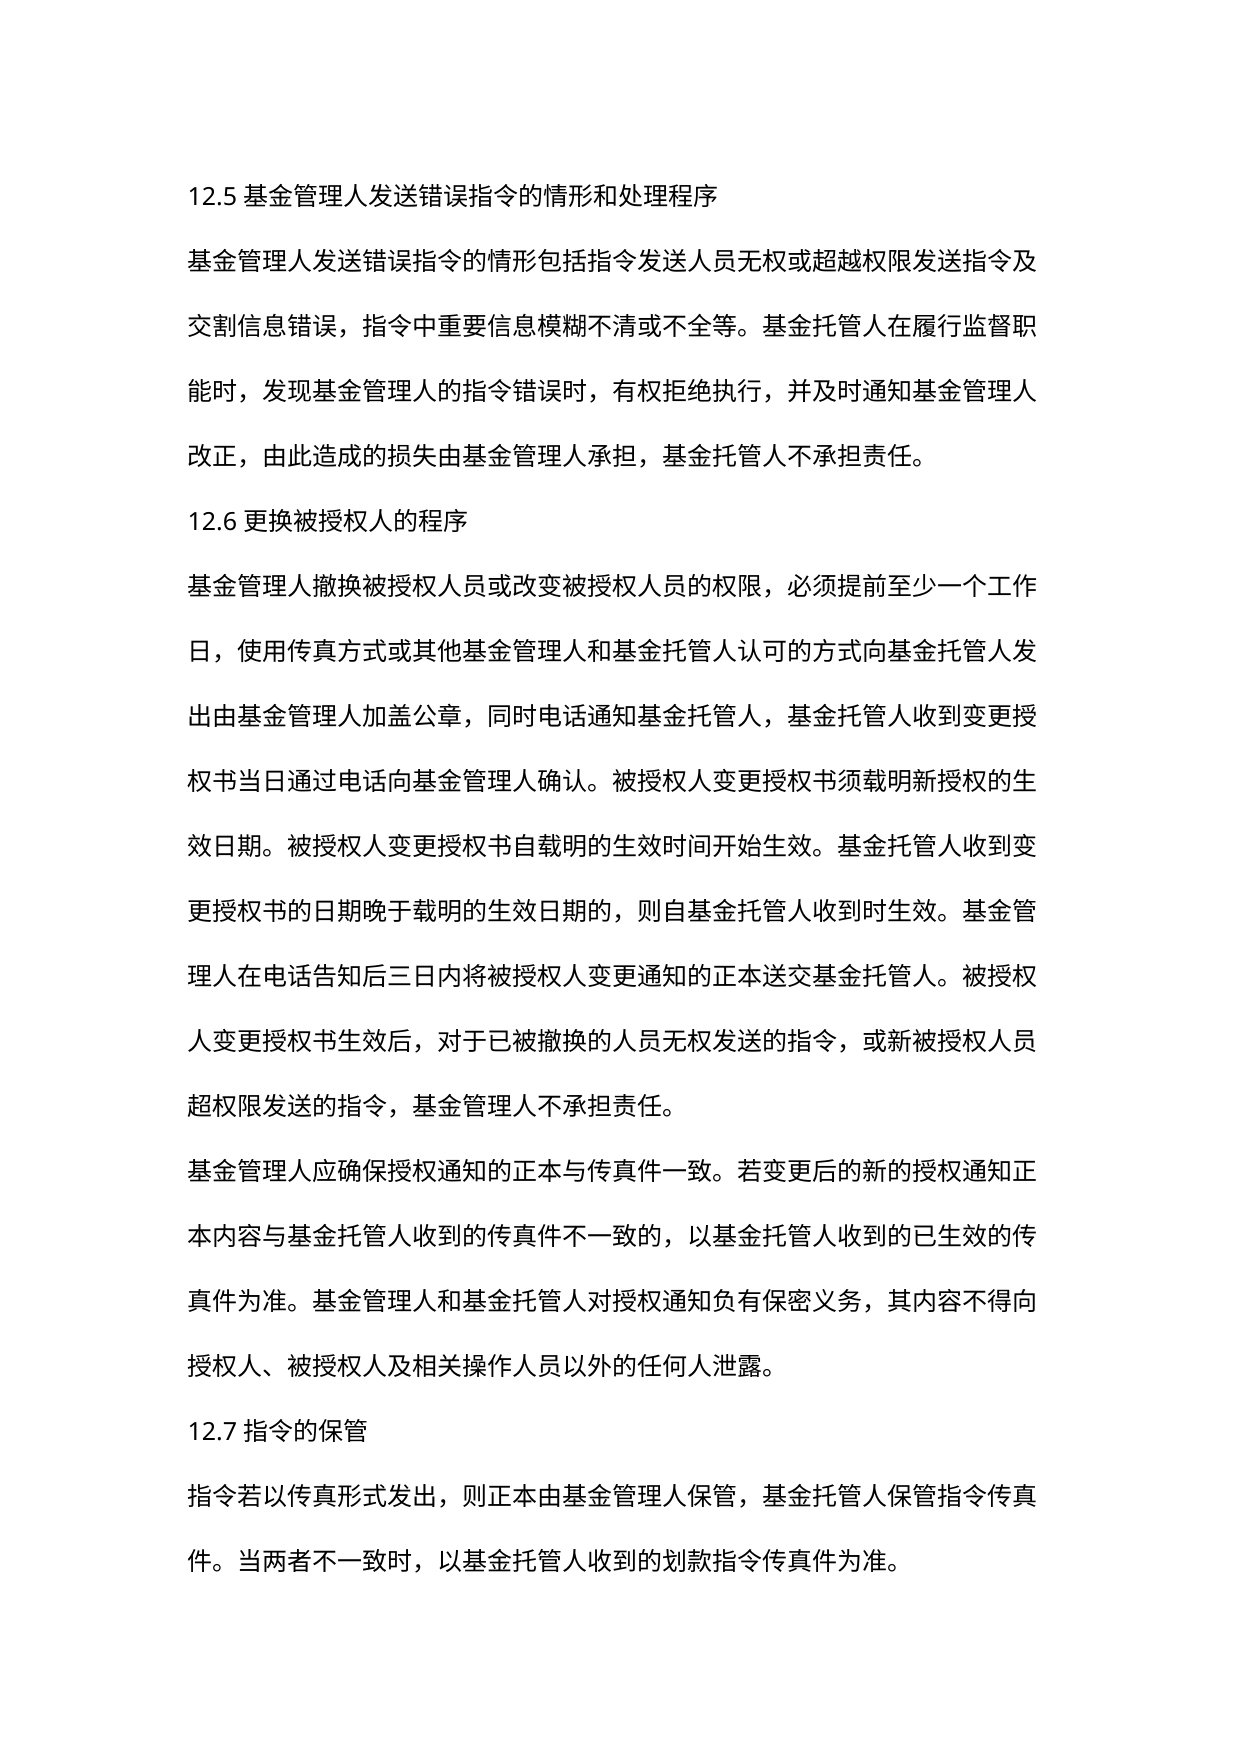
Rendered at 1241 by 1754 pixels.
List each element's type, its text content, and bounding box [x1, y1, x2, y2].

text 12.7 指令的保管 [187, 1397, 1053, 1462]
text 指令若以传真形式发出，则正本由基金管理人保管，基金托管人保管指令传真件。当两者不一致时，以基金托管人收到的划款指令传真件为准。 [187, 1462, 1053, 1592]
text 基金管理人撤换被授权人员或改变被授权人员的权限，必须提前至少一个工作日，使用传真方式或其他基金管理人和基金托管人认可的方式向基金托管人发出由基金管理人加盖公章，同时电话通知基金托管人，基金托管人收到变更授权书当日通过电话向基金管理人确认。被授权人变更授权书须载明新授权的生效日期。被授权人变更授权书自载明的生效时间开始生效。基金托管人收到变更授权书的日期晚于载明的生效日期的，则自基金托管人收到时生效。基金管理人在电话告知后三日内将被授权人变更通知的正本送交基金托管人。被授权人变更授权书生效后，对于已被撤换的人员无权发送的指令，或新被授权人员超权限发送的指令，基金管理人不承担责任。 [187, 552, 1053, 1137]
text 基金管理人应确保授权通知的正本与传真件一致。若变更后的新的授权通知正本内容与基金托管人收到的传真件不一致的，以基金托管人收到的已生效的传真件为准。基金管理人和基金托管人对授权通知负有保密义务，其内容不得向授权人、被授权人及相关操作人员以外的任何人泄露。 [187, 1137, 1053, 1397]
text 12.5 基金管理人发送错误指令的情形和处理程序 [187, 162, 1053, 227]
text 基金管理人发送错误指令的情形包括指令发送人员无权或超越权限发送指令及交割信息错误，指令中重要信息模糊不清或不全等。基金托管人在履行监督职能时，发现基金管理人的指令错误时，有权拒绝执行，并及时通知基金管理人改正，由此造成的损失由基金管理人承担，基金托管人不承担责任。 [187, 227, 1053, 487]
text 12.6 更换被授权人的程序 [187, 487, 1053, 552]
